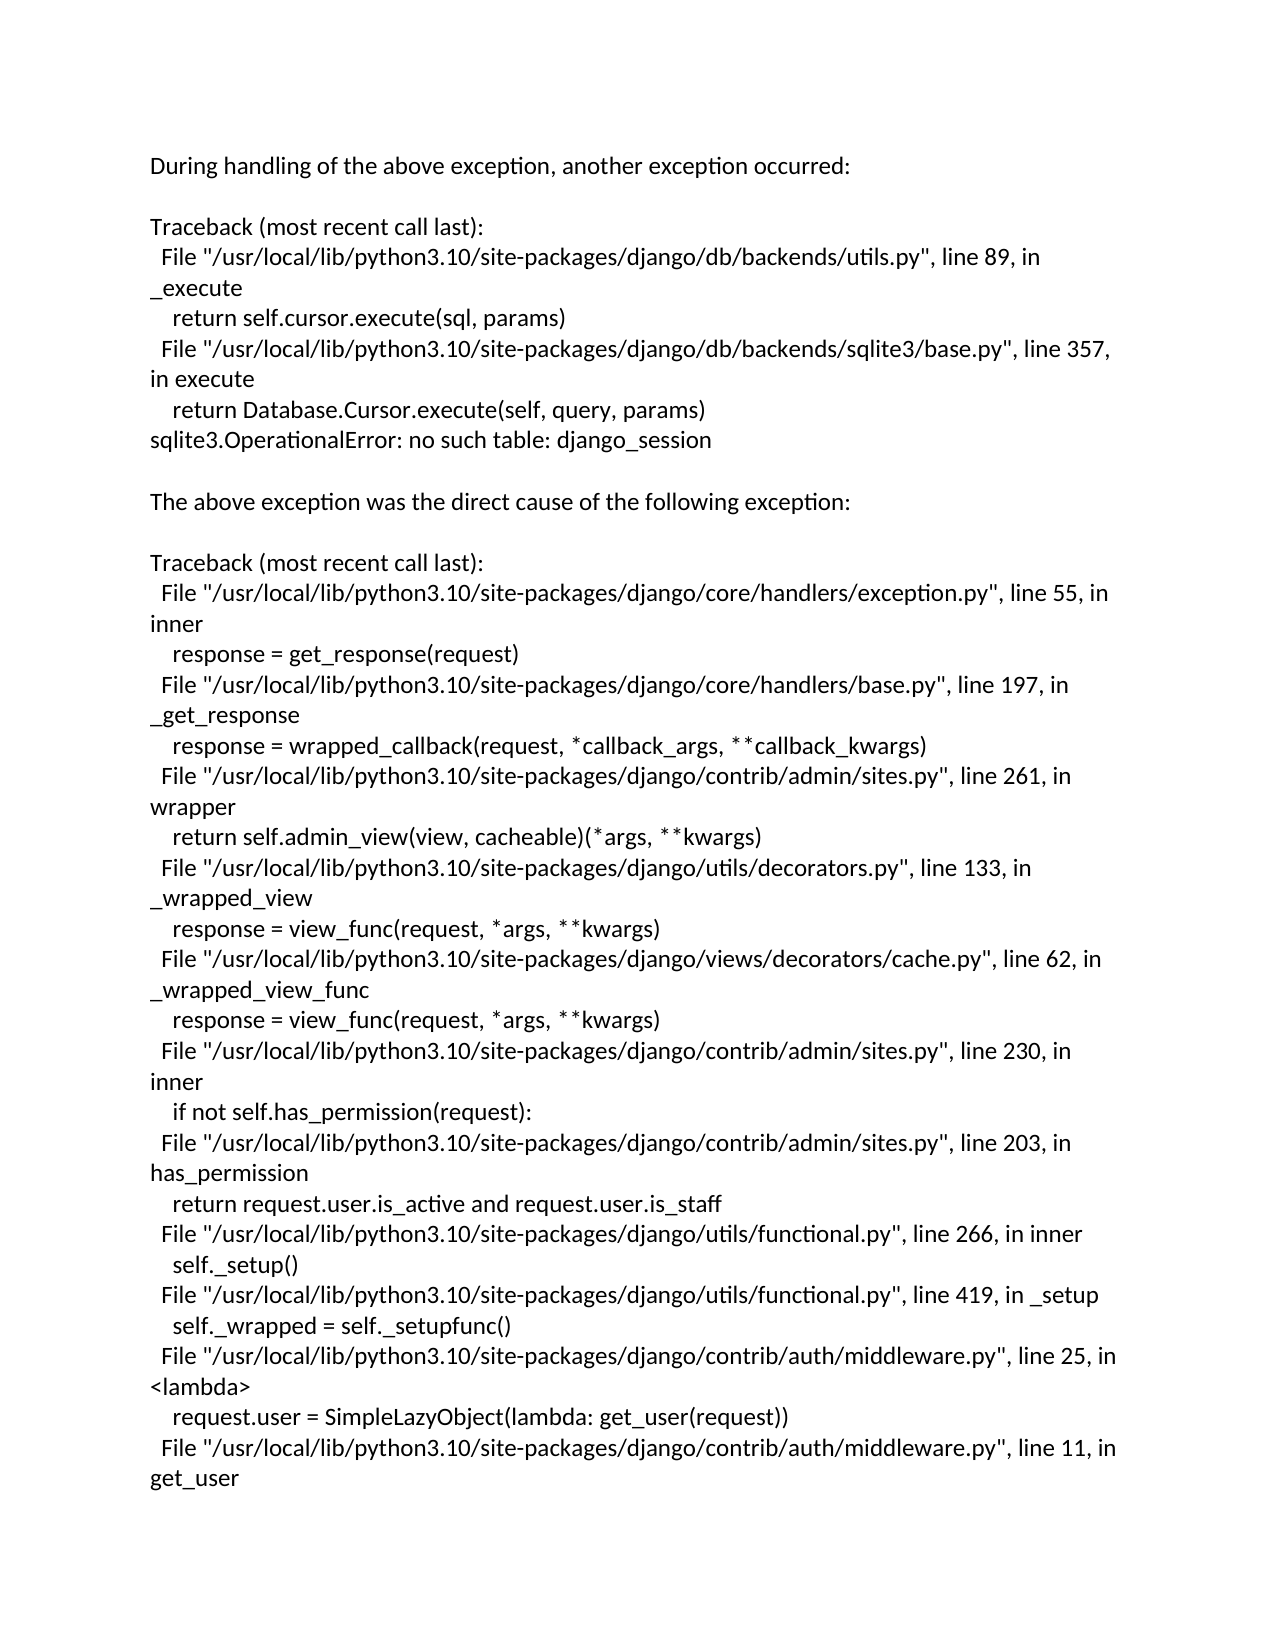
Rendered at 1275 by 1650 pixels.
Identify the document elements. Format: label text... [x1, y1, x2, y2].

text request.user = SimpleLazyObject(lambda: get_user(request)) [150, 1401, 1125, 1432]
text return self.admin_view(view, cacheable)(*args, **kwargs) [150, 821, 1125, 852]
text return Database.Cursor.execute(self, query, params) [150, 394, 1125, 425]
text File "/usr/local/lib/python3.10/site-packages/django/contrib/admin/sites.py", line 230, in inner [150, 1035, 1125, 1096]
text File "/usr/local/lib/python3.10/site-packages/django/core/handlers/exception.py", line 55, in inner [150, 577, 1125, 638]
text sqlite3.OperationalError: no such table: django_session [150, 425, 1125, 455]
text File "/usr/local/lib/python3.10/site-packages/django/utils/functional.py", line 419, in _setup [150, 1279, 1125, 1310]
text File "/usr/local/lib/python3.10/site-packages/django/contrib/admin/sites.py", line 261, in wrapper [150, 760, 1125, 821]
text response = get_response(request) [150, 638, 1125, 669]
text File "/usr/local/lib/python3.10/site-packages/django/core/handlers/base.py", line 197, in _get_response [150, 669, 1125, 730]
text return self.cursor.execute(sql, params) [150, 303, 1125, 333]
text return request.user.is_active and request.user.is_staff [150, 1188, 1125, 1218]
text self._setup() [150, 1249, 1125, 1279]
text File "/usr/local/lib/python3.10/site-packages/django/utils/decorators.py", line 133, in _wrapped_view [150, 852, 1125, 913]
text File "/usr/local/lib/python3.10/site-packages/django/db/backends/utils.py", line 89, in _execute [150, 242, 1125, 303]
text response = view_func(request, *args, **kwargs) [150, 913, 1125, 943]
text response = view_func(request, *args, **kwargs) [150, 1004, 1125, 1035]
text if not self.has_permission(request): [150, 1096, 1125, 1127]
text response = wrapped_callback(request, *callback_args, **callback_kwargs) [150, 730, 1125, 760]
text File "/usr/local/lib/python3.10/site-packages/django/contrib/auth/middleware.py", line 25, in <lambda> [150, 1340, 1125, 1401]
text self._wrapped = self._setupfunc() [150, 1310, 1125, 1340]
text File "/usr/local/lib/python3.10/site-packages/django/views/decorators/cache.py", line 62, in _wrapped_view_func [150, 943, 1125, 1004]
text Traceback (most recent call last): [150, 211, 1125, 242]
text During handling of the above exception, another exception occurred: [150, 150, 1125, 181]
text File "/usr/local/lib/python3.10/site-packages/django/contrib/auth/middleware.py", line 11, in get_user [150, 1432, 1125, 1493]
text The above exception was the direct cause of the following exception: [150, 486, 1125, 516]
text File "/usr/local/lib/python3.10/site-packages/django/db/backends/sqlite3/base.py", line 357, in execute [150, 333, 1125, 394]
text File "/usr/local/lib/python3.10/site-packages/django/contrib/admin/sites.py", line 203, in has_permission [150, 1127, 1125, 1188]
text File "/usr/local/lib/python3.10/site-packages/django/utils/functional.py", line 266, in inner [150, 1218, 1125, 1249]
text Traceback (most recent call last): [150, 547, 1125, 577]
